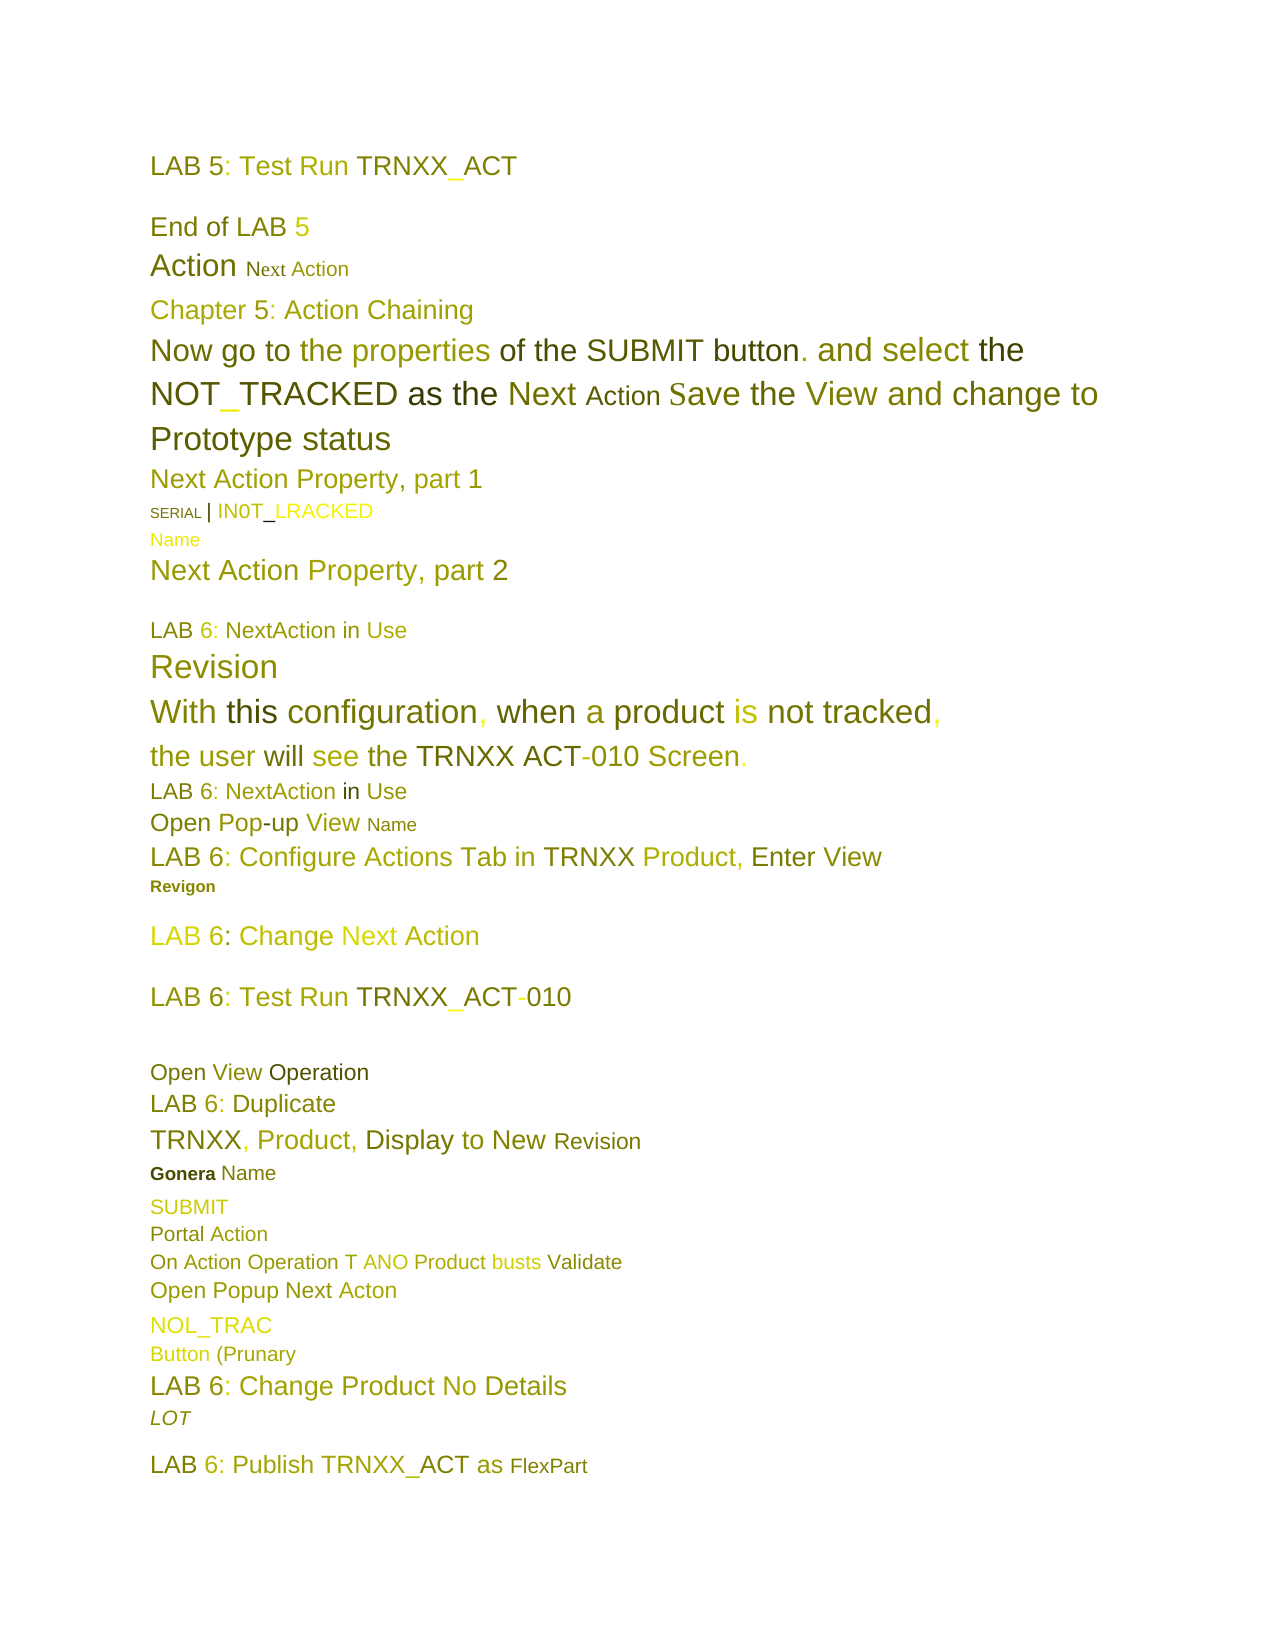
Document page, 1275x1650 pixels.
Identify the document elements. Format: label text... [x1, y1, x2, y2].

text Chapter 5: Action Chaining [150, 294, 1125, 326]
text Open Popup Next Acton [150, 1277, 1125, 1304]
text Portal Action [150, 1222, 1125, 1246]
text the user will see the TRNXX ACT-010 Screen. [150, 739, 1125, 773]
text Next Action Property, part 2 [150, 553, 1125, 587]
text Gonera Name [150, 1160, 1125, 1184]
text Now go to the properties of the SUBMIT button. and select the NOT_TRACKED as the Next Action Save the View and change to Prototype status [150, 330, 1125, 457]
text LAB 6: Duplicate [150, 1089, 1125, 1118]
text Button (Prunary [150, 1342, 1125, 1366]
text NOL_TRAC [150, 1312, 1125, 1338]
text Name [150, 528, 1125, 550]
text Revigon [150, 877, 1125, 896]
text LOT [150, 1406, 1125, 1431]
text Open View Operation [150, 1059, 1125, 1085]
text LAB 6: Change Next Action [150, 920, 1125, 951]
text Open Pop-up View Name [150, 808, 1125, 837]
text LAB 6: Test Run TRNXX_ACT-010 [150, 981, 1125, 1012]
text LAB 5: Test Run TRNXX_ACT [150, 150, 1125, 181]
text SERIAL | INOT_LRACKED [150, 499, 1125, 525]
text End of LAB 5 [150, 211, 1125, 243]
text SUBMIT [150, 1195, 1125, 1219]
text Action Next Action [150, 247, 1125, 283]
text LAB 6: Publish TRNXX_ACT as FlexPart [150, 1450, 1125, 1478]
text LAB 6: Configure Actions Tab in TRNXX Product, Enter View [150, 841, 1125, 872]
text On Action Operation T ANO Product busts Validate [150, 1250, 1125, 1274]
text LAB 6: NextAction in Use [150, 778, 1125, 804]
text Next Action Property, part 1 [150, 463, 1125, 494]
text With this configuration, when a product is not tracked, [150, 692, 1125, 730]
text TRNXX, Product, Display to New Revision [150, 1124, 1125, 1156]
text LAB 6: Change Product No Details [150, 1369, 1125, 1401]
text LAB 6: NextAction in Use [150, 617, 1125, 644]
text Revision [150, 648, 1125, 686]
